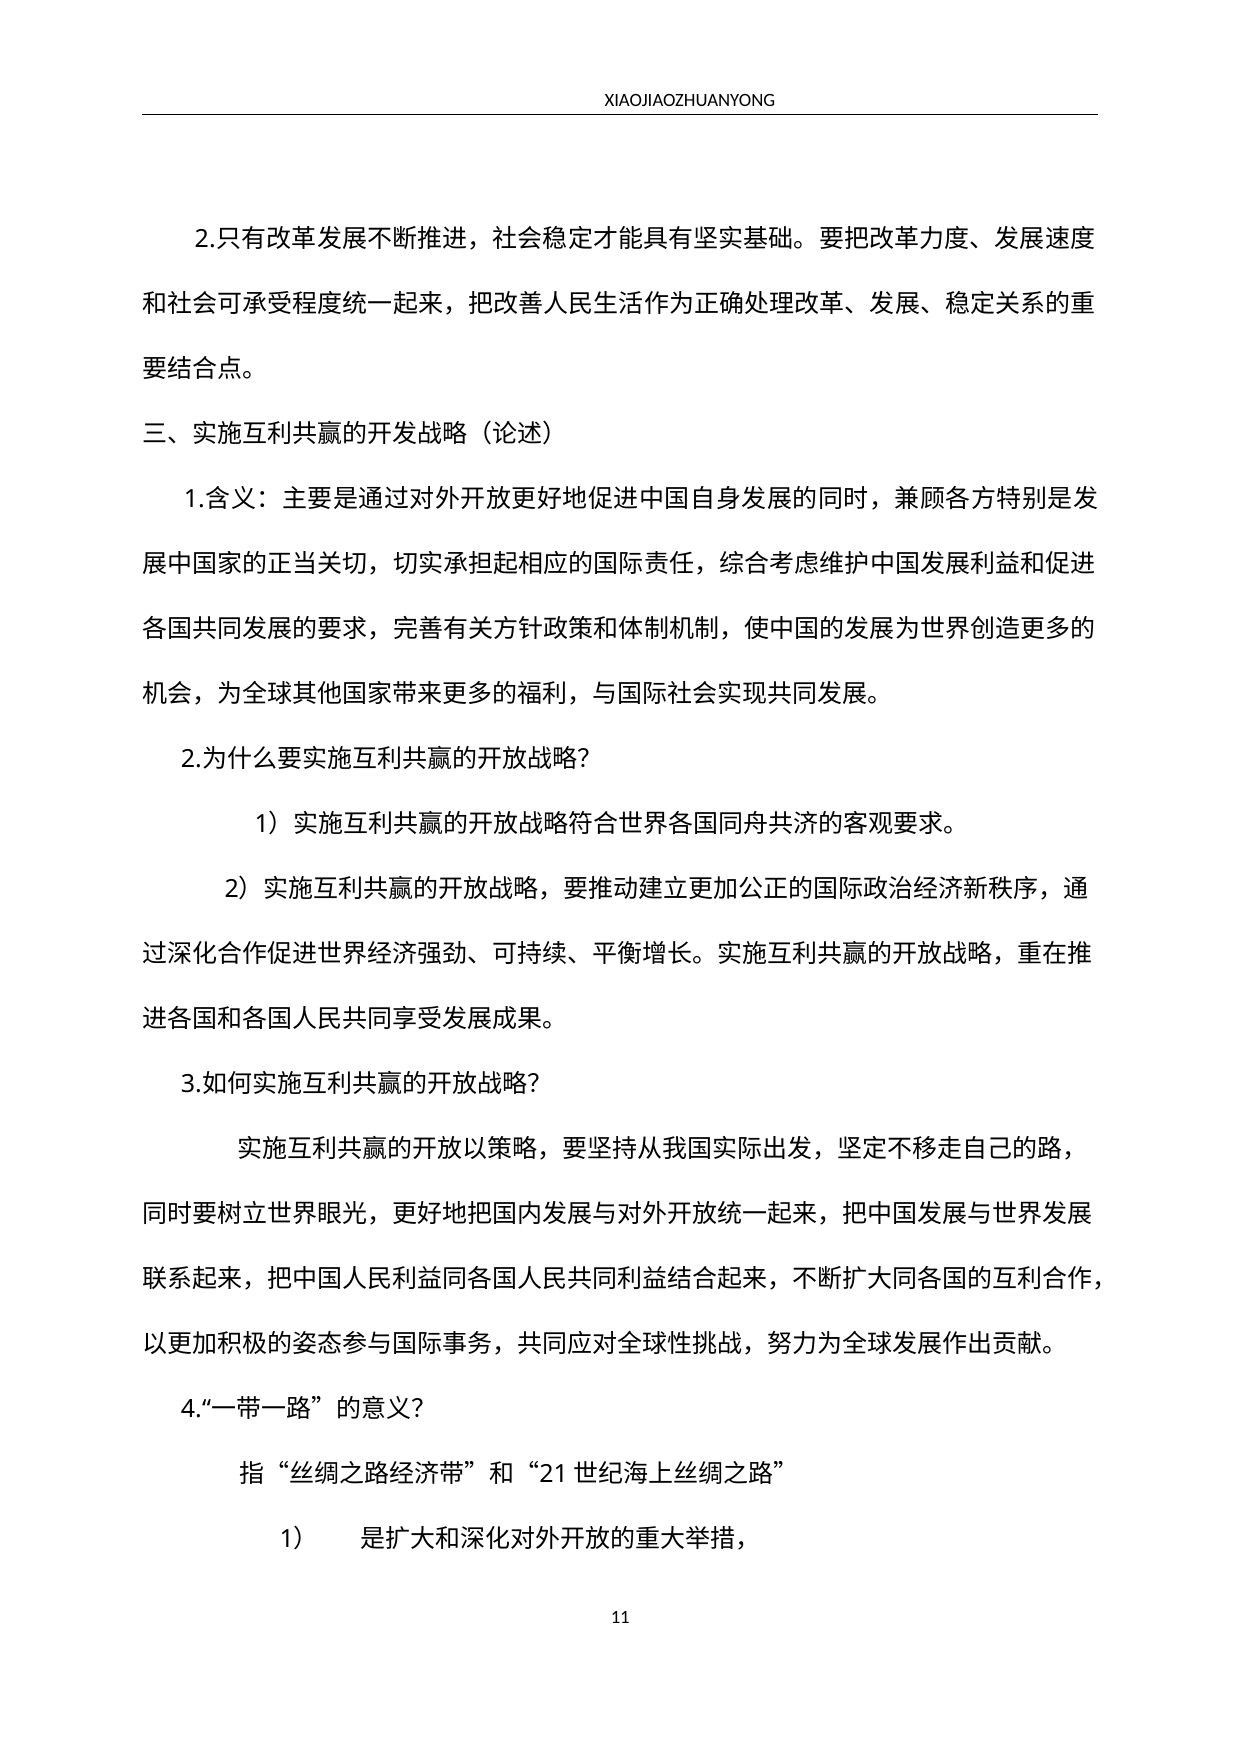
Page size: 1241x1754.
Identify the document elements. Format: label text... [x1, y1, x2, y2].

text 指“丝绸之路经济带”和“21世纪海上丝绸之路” [142, 1439, 1098, 1504]
list 是扩大和深化对外开放的重大举措， [279, 1504, 1098, 1569]
text 1）实施互利共赢的开放战略符合世界各国同舟共济的客观要求。 [142, 789, 1098, 854]
text 三、实施互利共赢的开发战略（论述） [142, 399, 1098, 464]
text 2.只有改革发展不断推进，社会稳定才能具有坚实基础。要把改革力度、发展速度和社会可承受程度统一起来，把改善人民生活作为正确处理改革、发展、稳定关系的重要结合点。 [142, 204, 1098, 399]
text 1.含义：主要是通过对外开放更好地促进中国自身发展的同时，兼顾各方特别是发展中国家的正当关切，切实承担起相应的国际责任，综合考虑维护中国发展利益和促进各国共同发展的要求，完善有关方针政策和体制机制，使中国的发展为世界创造更多的机会，为全球其他国家带来更多的福利，与国际社会实现共同发展。 [142, 464, 1098, 724]
text 2）实施互利共赢的开放战略，要推动建立更加公正的国际政治经济新秩序，通过深化合作促进世界经济强劲、可持续、平衡增长。实施互利共赢的开放战略，重在推进各国和各国人民共同享受发展成果。 [142, 854, 1098, 1049]
text 2.为什么要实施互利共赢的开放战略？ [142, 724, 1098, 789]
text 实施互利共赢的开放以策略，要坚持从我国实际出发，坚定不移走自己的路，同时要树立世界眼光，更好地把国内发展与对外开放统一起来，把中国发展与世界发展联系起来，把中国人民利益同各国人民共同利益结合起来，不断扩大同各国的互利合作，以更加积极的姿态参与国际事务，共同应对全球性挑战，努力为全球发展作出贡献。 [142, 1114, 1098, 1374]
text 3.如何实施互利共赢的开放战略？ [142, 1049, 1098, 1114]
text 4.“一带一路”的意义？ [142, 1374, 1098, 1439]
